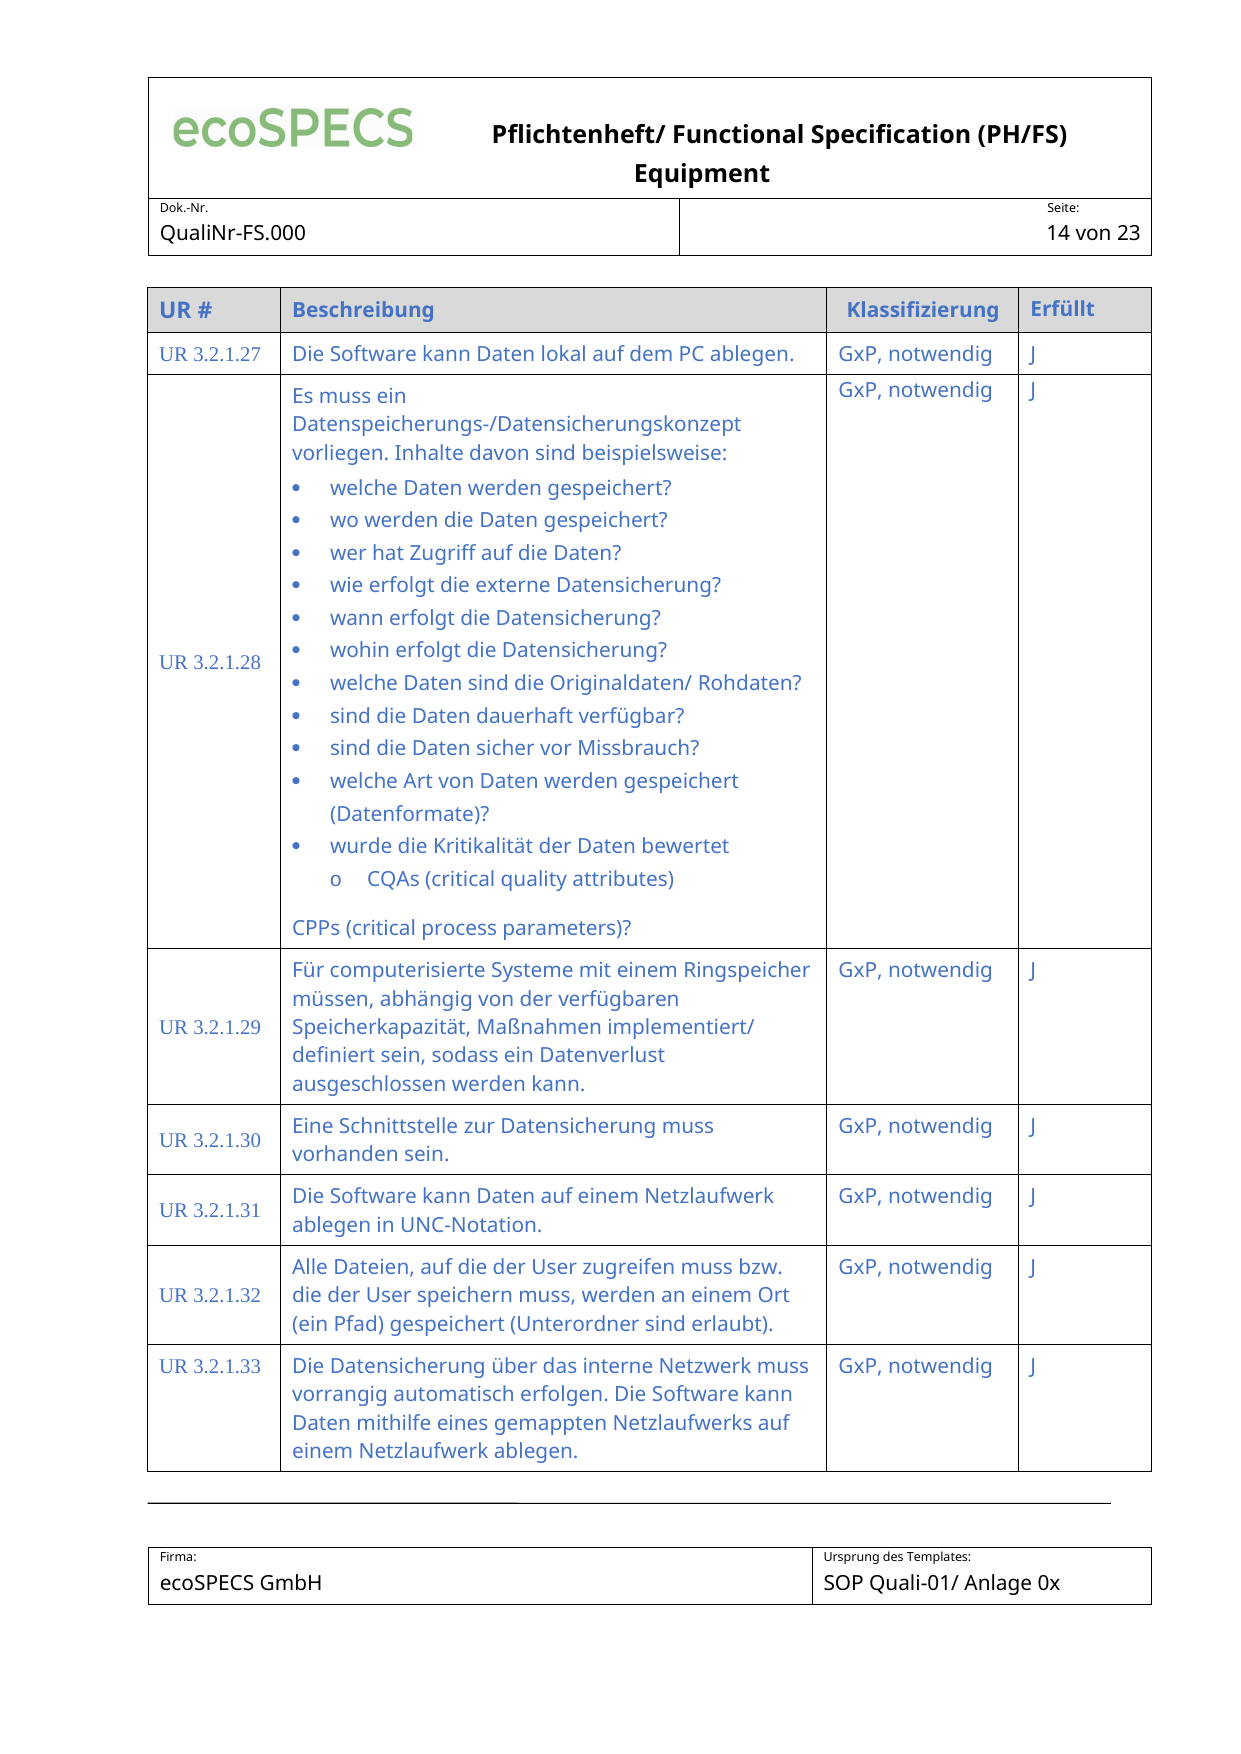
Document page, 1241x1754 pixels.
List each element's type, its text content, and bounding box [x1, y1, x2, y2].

table_cell GxP, notwendig [827, 1246, 1018, 1343]
table_cell [148, 1105, 280, 1174]
table_cell [148, 949, 280, 1104]
table_cell J [1019, 1105, 1151, 1174]
table_cell J [1019, 375, 1151, 948]
table_cell Alle Dateien, auf die der User zugreifen muss bzw. die der User speichern muss, werden an einem Ort (ein Pfad) gespeichert (Unterordner sind erlaubt). [281, 1246, 826, 1343]
picture [173, 108, 413, 147]
table_cell Eine Schnittstelle zur Datensicherung muss vorhanden sein. [281, 1105, 826, 1174]
table_header Klassifizierung [827, 288, 1018, 332]
table_header Erfüllt [1019, 288, 1151, 332]
table_cell GxP, notwendig [827, 333, 1018, 374]
table_cell Es muss ein Datenspeicherungs-/Datensicherungskonzept vorliegen. Inhalte davon sind beispielsweise: welche Daten werden gespeichert? wo werden die Daten gespeichert? wer hat Zugriff auf die Daten? wie erfolgt die externe Datensicherung? wann erfolgt die Datensicherung? wohin erfolgt die Datensicherung? welche Daten sind die Originaldaten/ Rohdaten? sind die Daten dauerhaft verfügbar? sind die Daten sicher vor Missbrauch? welche Art von Daten werden gespeichert (Datenformate)? wurde die Kritikalität der Daten bewertet CQAs (critical quality attributes) CPPs (critical process parameters)? [281, 375, 826, 948]
table_cell GxP, notwendig [827, 949, 1018, 1104]
table_cell GxP, notwendig [827, 375, 1018, 948]
table_cell J [1019, 1345, 1151, 1471]
table_cell Die Software kann Daten auf einem Netzlaufwerk ablegen in UNC-Notation. [281, 1175, 826, 1244]
table_cell J [1019, 1175, 1151, 1244]
table_cell Für computerisierte Systeme mit einem Ringspeicher müssen, abhängig von der verfügbaren Speicherkapazität, Maßnahmen implementiert/ definiert sein, sodass ein Datenverlust ausgeschlossen werden kann. [281, 949, 826, 1104]
table_cell GxP, notwendig [827, 1345, 1018, 1471]
table_header Beschreibung [281, 288, 826, 332]
table_header UR # [148, 288, 280, 332]
table_cell J [1019, 949, 1151, 1104]
table_cell [148, 1246, 280, 1343]
table_cell GxP, notwendig [827, 1105, 1018, 1174]
table_cell Die Software kann Daten lokal auf dem PC ablegen. [281, 333, 826, 374]
table_cell J [1019, 333, 1151, 374]
table_cell [148, 1175, 280, 1244]
table_cell GxP, notwendig [827, 1175, 1018, 1244]
table_cell [148, 1345, 280, 1471]
table_cell [148, 375, 280, 948]
table_cell [148, 333, 280, 374]
table_cell J [1019, 1246, 1151, 1343]
